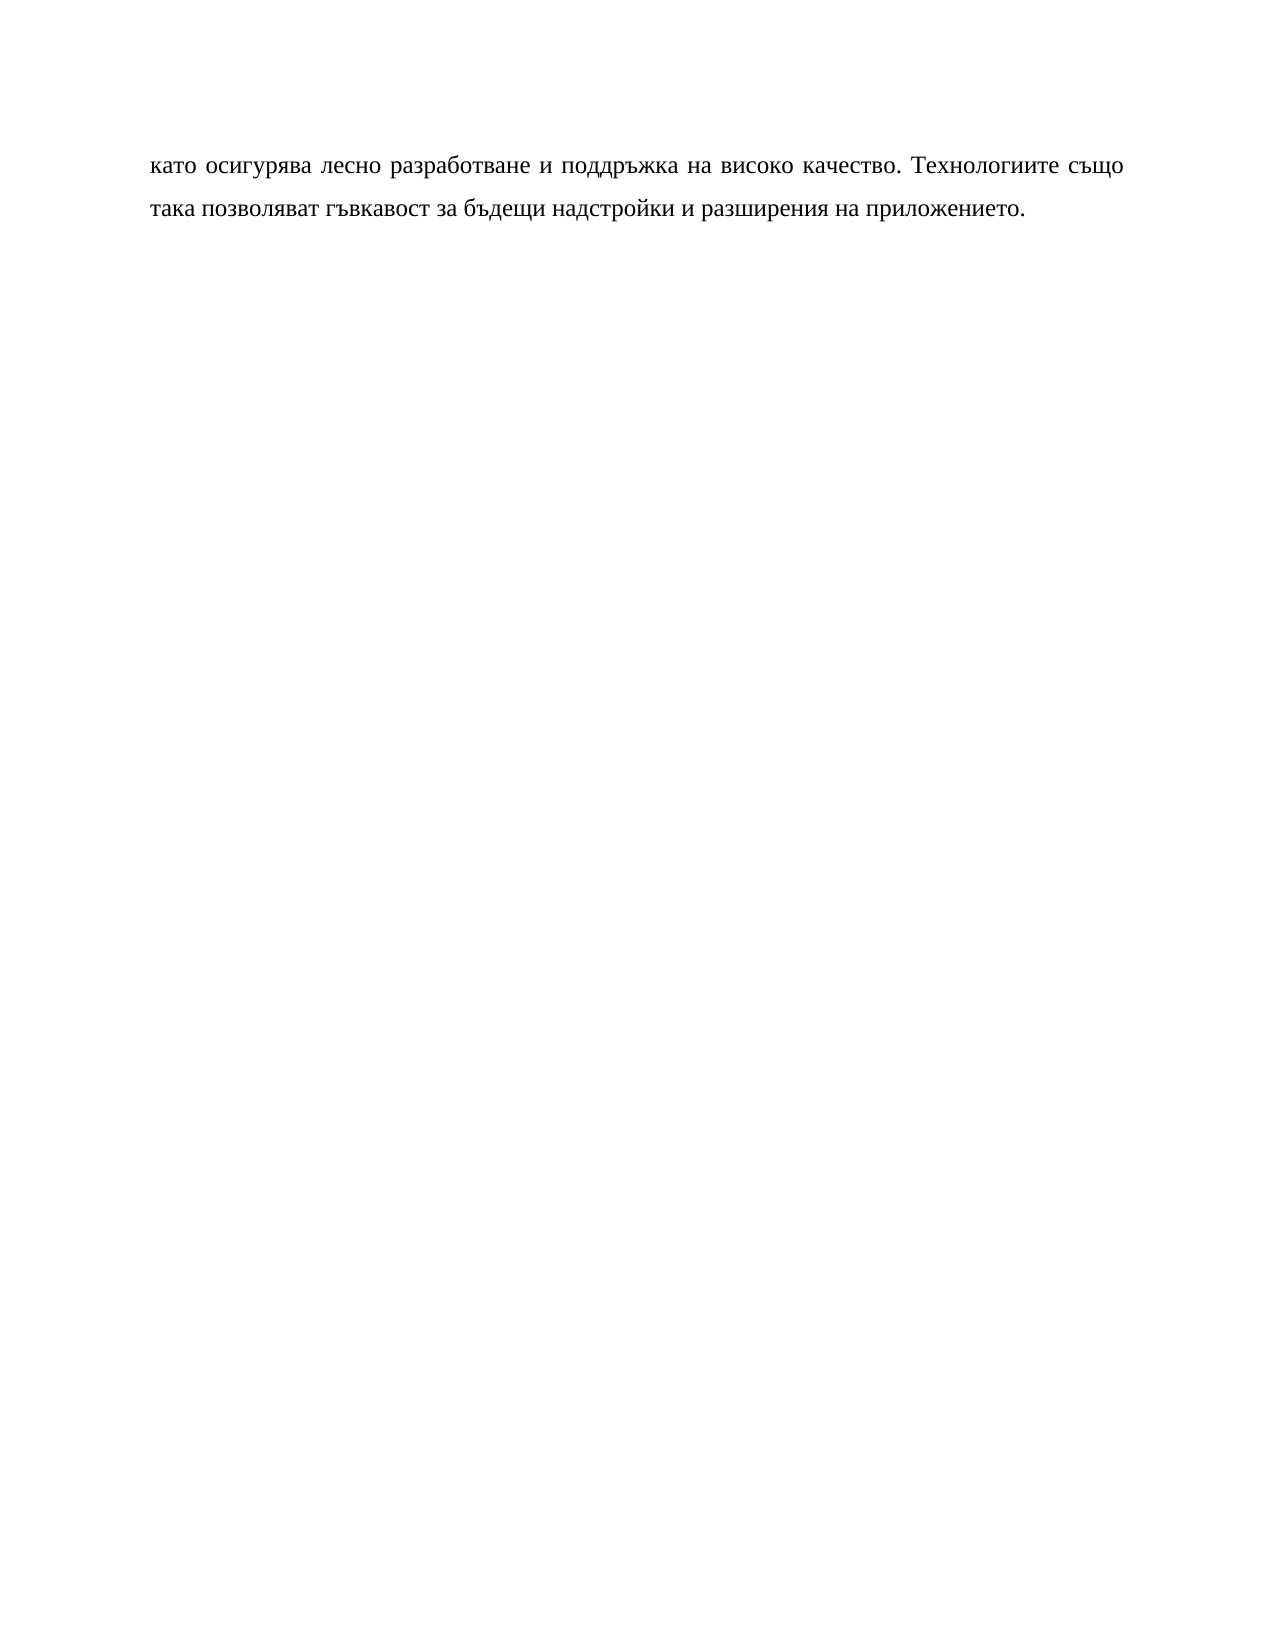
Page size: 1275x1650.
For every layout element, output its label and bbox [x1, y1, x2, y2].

text [150, 150, 1125, 222]
